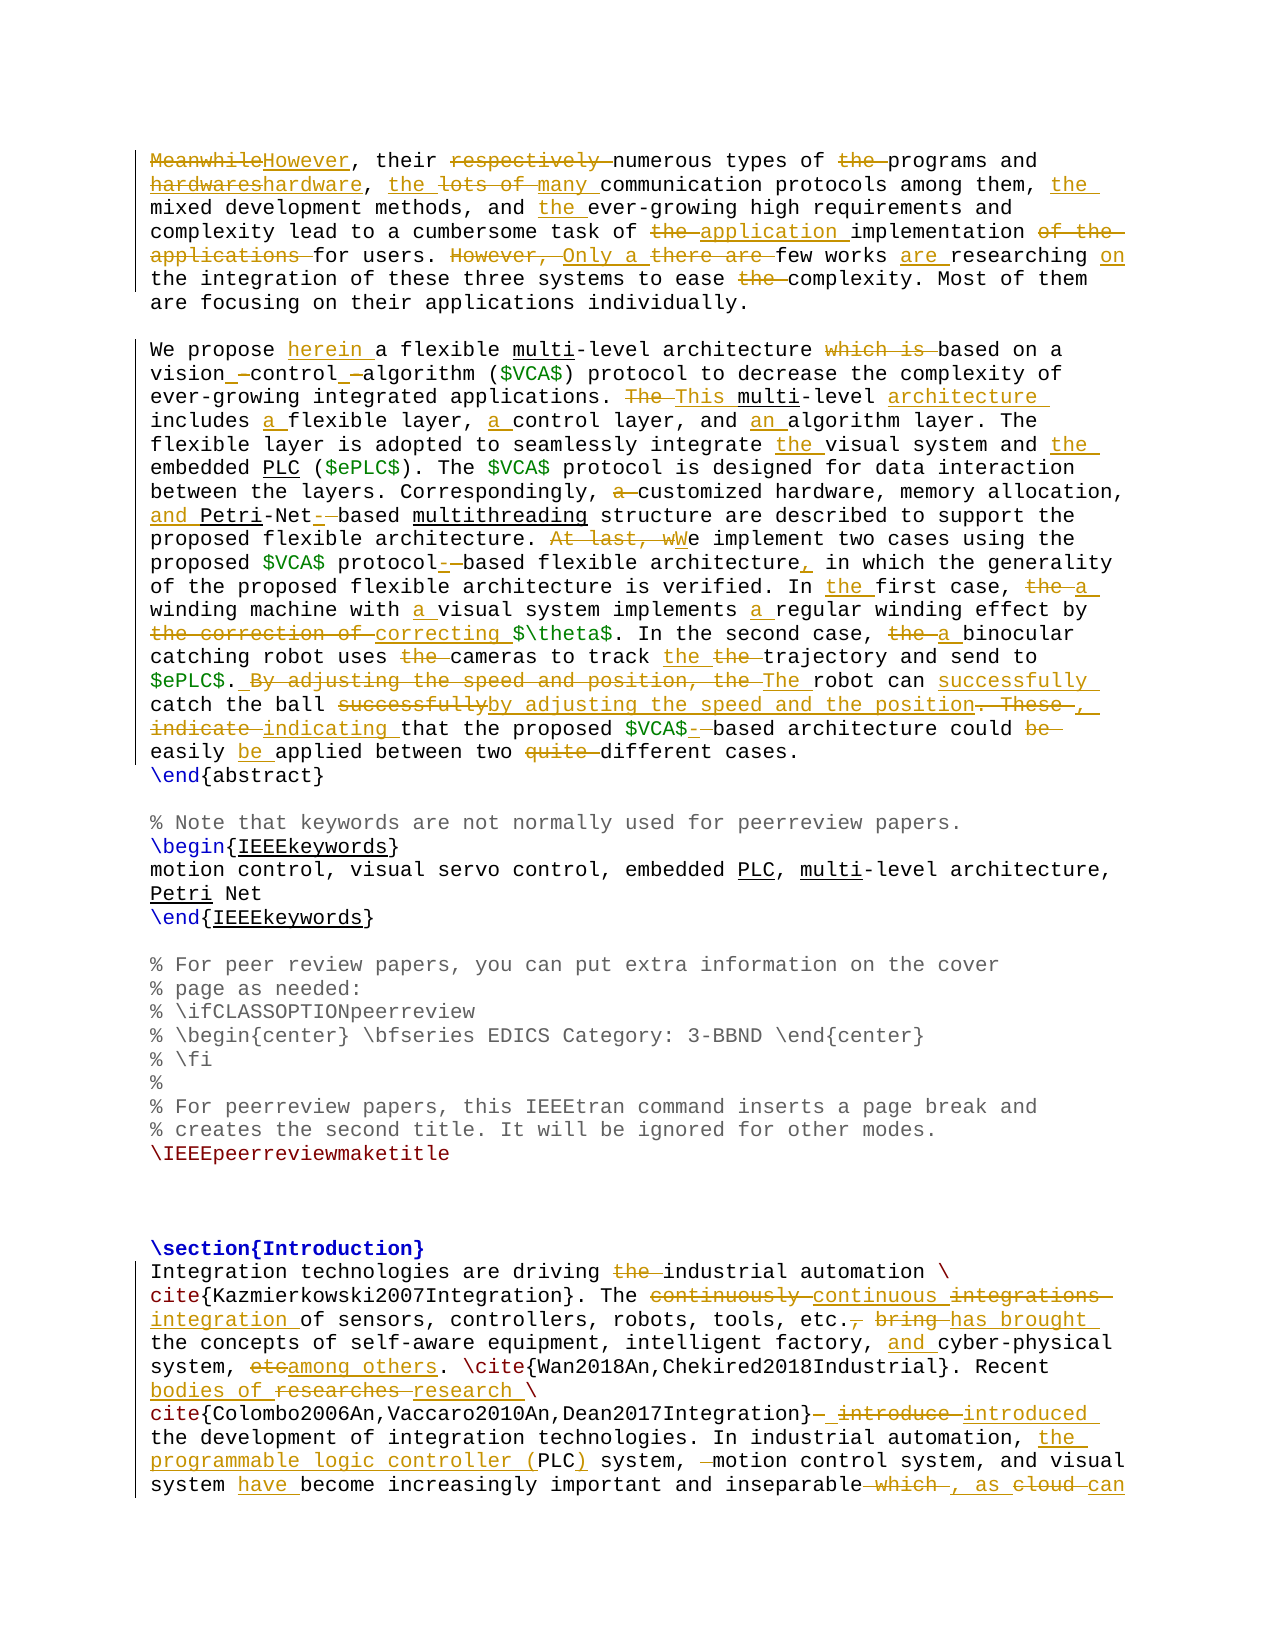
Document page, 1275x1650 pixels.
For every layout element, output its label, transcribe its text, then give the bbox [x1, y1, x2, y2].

text % page as needed: [150, 978, 1125, 1001]
text \IEEEpeerreviewmaketitle [150, 1143, 1125, 1167]
text % creates the second title. It will be ignored for other modes. [150, 1119, 1125, 1143]
text \begin{IEEEkeywords} [150, 836, 1125, 859]
text \end{abstract} [150, 765, 1125, 788]
text % For peer review papers, you can put extra information on the cover [150, 954, 1125, 978]
text % \begin{center} \bfseries EDICS Category: 3-BBND \end{center} [150, 1025, 1125, 1048]
text % For peerreview papers, this IEEEtran command inserts a page break and [150, 1096, 1125, 1119]
text \section{Introduction} [150, 1238, 1125, 1261]
text % Note that keywords are not normally used for peerreview papers. [150, 812, 1125, 836]
text \end{IEEEkeywords} [150, 907, 1125, 930]
text % \fi [150, 1048, 1125, 1072]
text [150, 150, 1125, 316]
text We propose a flexible multi-level architecture based on a visioncontrolalgorithm ($VCA$) protocol to decrease the complexity of ever-growing integrated applications. multi-level includes flexible layer, control layer, and algorithm layer. The flexible layer is adopted to seamlessly integrate visual system and embedded PLC ($ePLC$). The $VCA$ protocol is designed for data interaction between the layers. Correspondingly, customized hardware, memory allocation, Petri-Netbased multithreading structure are described to support the proposed flexible architecture. e implement two cases using the proposed $VCA$ protocolbased flexible architecture in which the generality of the proposed flexible architecture is verified. In first case, winding machine with visual system implements regular winding effect by $\theta$. In the second case, binocular catching robot uses cameras to track trajectory and send to $ePLC$.robot can catch the ball that the proposed $VCA$based architecture could easily applied between two different cases. [150, 339, 1125, 765]
text motion control, visual servo control, embedded PLC, multi-level architecture, Petri Net [150, 859, 1125, 907]
text % \ifCLASSOPTIONpeerreview [150, 1001, 1125, 1025]
text % [150, 1072, 1125, 1096]
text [150, 1261, 1125, 1498]
